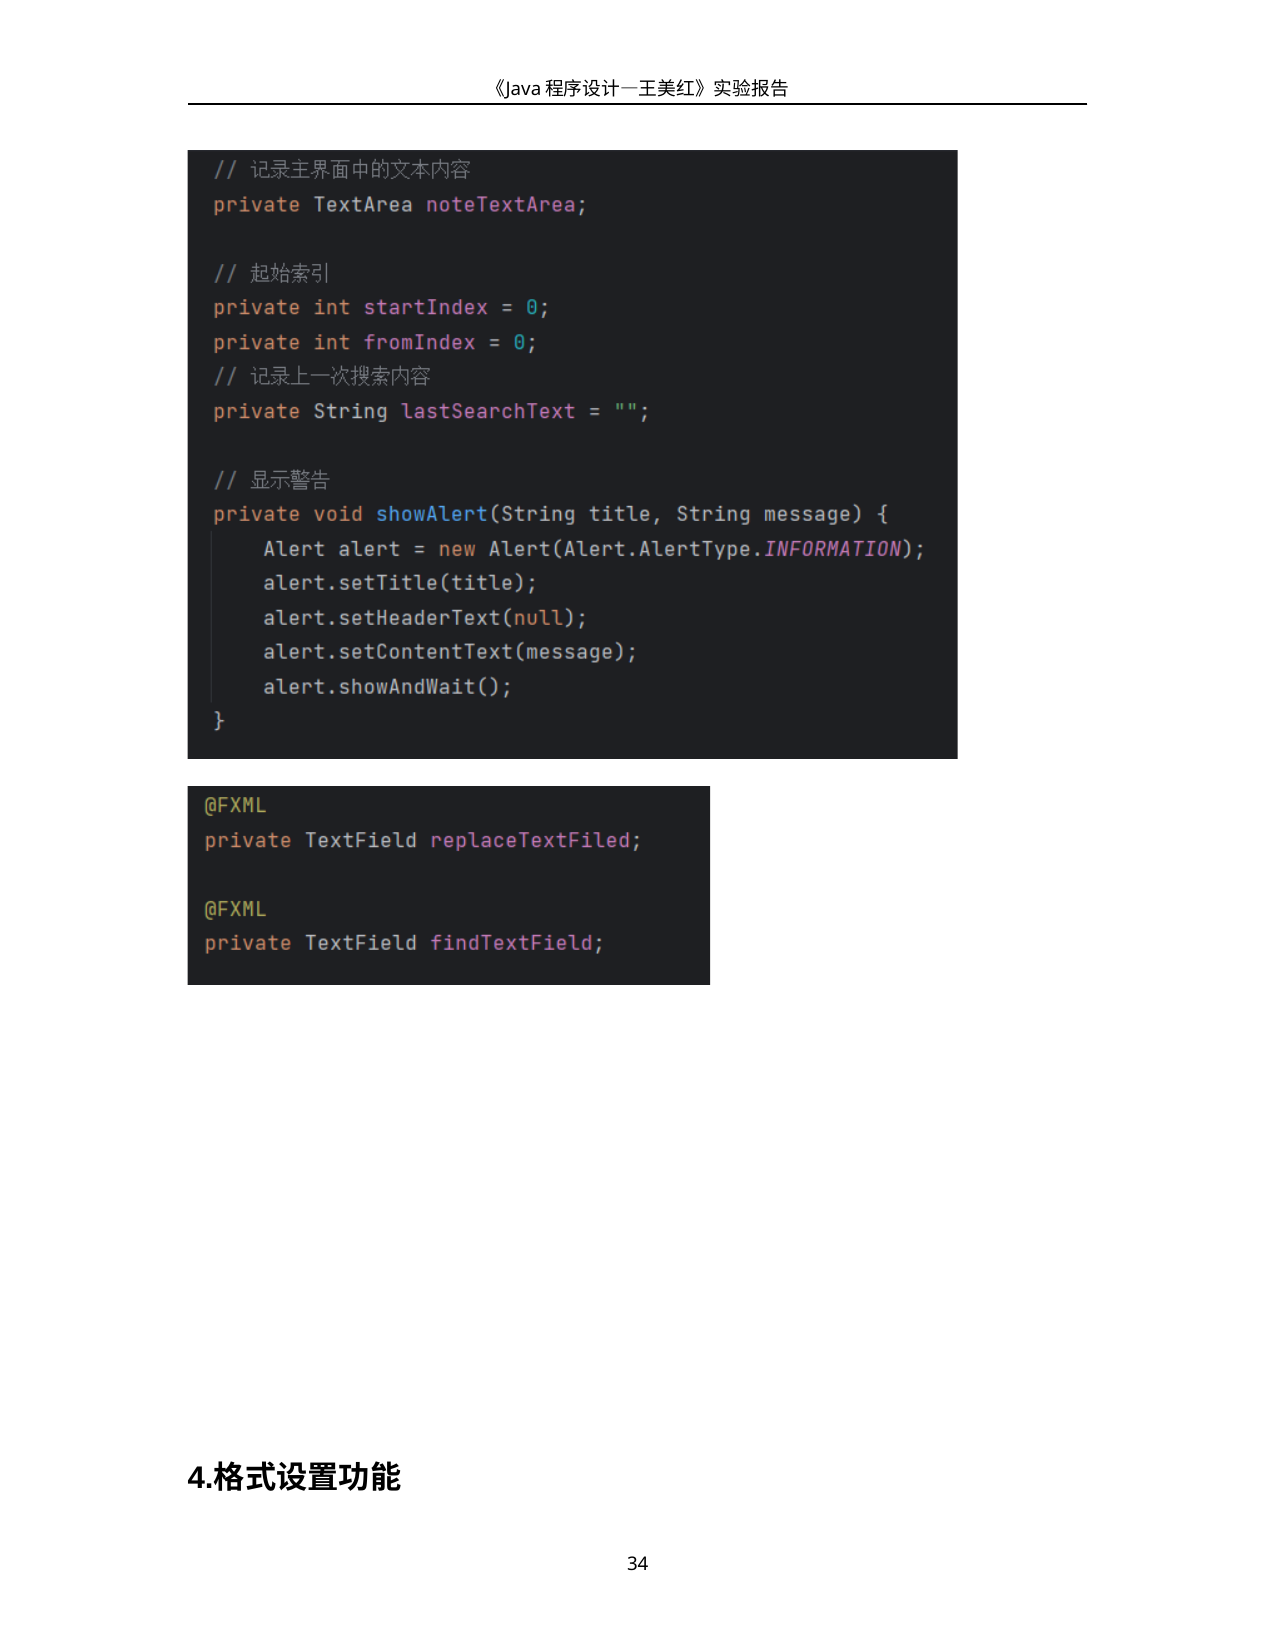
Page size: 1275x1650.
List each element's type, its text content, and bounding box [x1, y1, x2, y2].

text 4.格式设置功能 [187, 1452, 1087, 1497]
picture [187, 786, 711, 985]
picture [187, 150, 958, 759]
